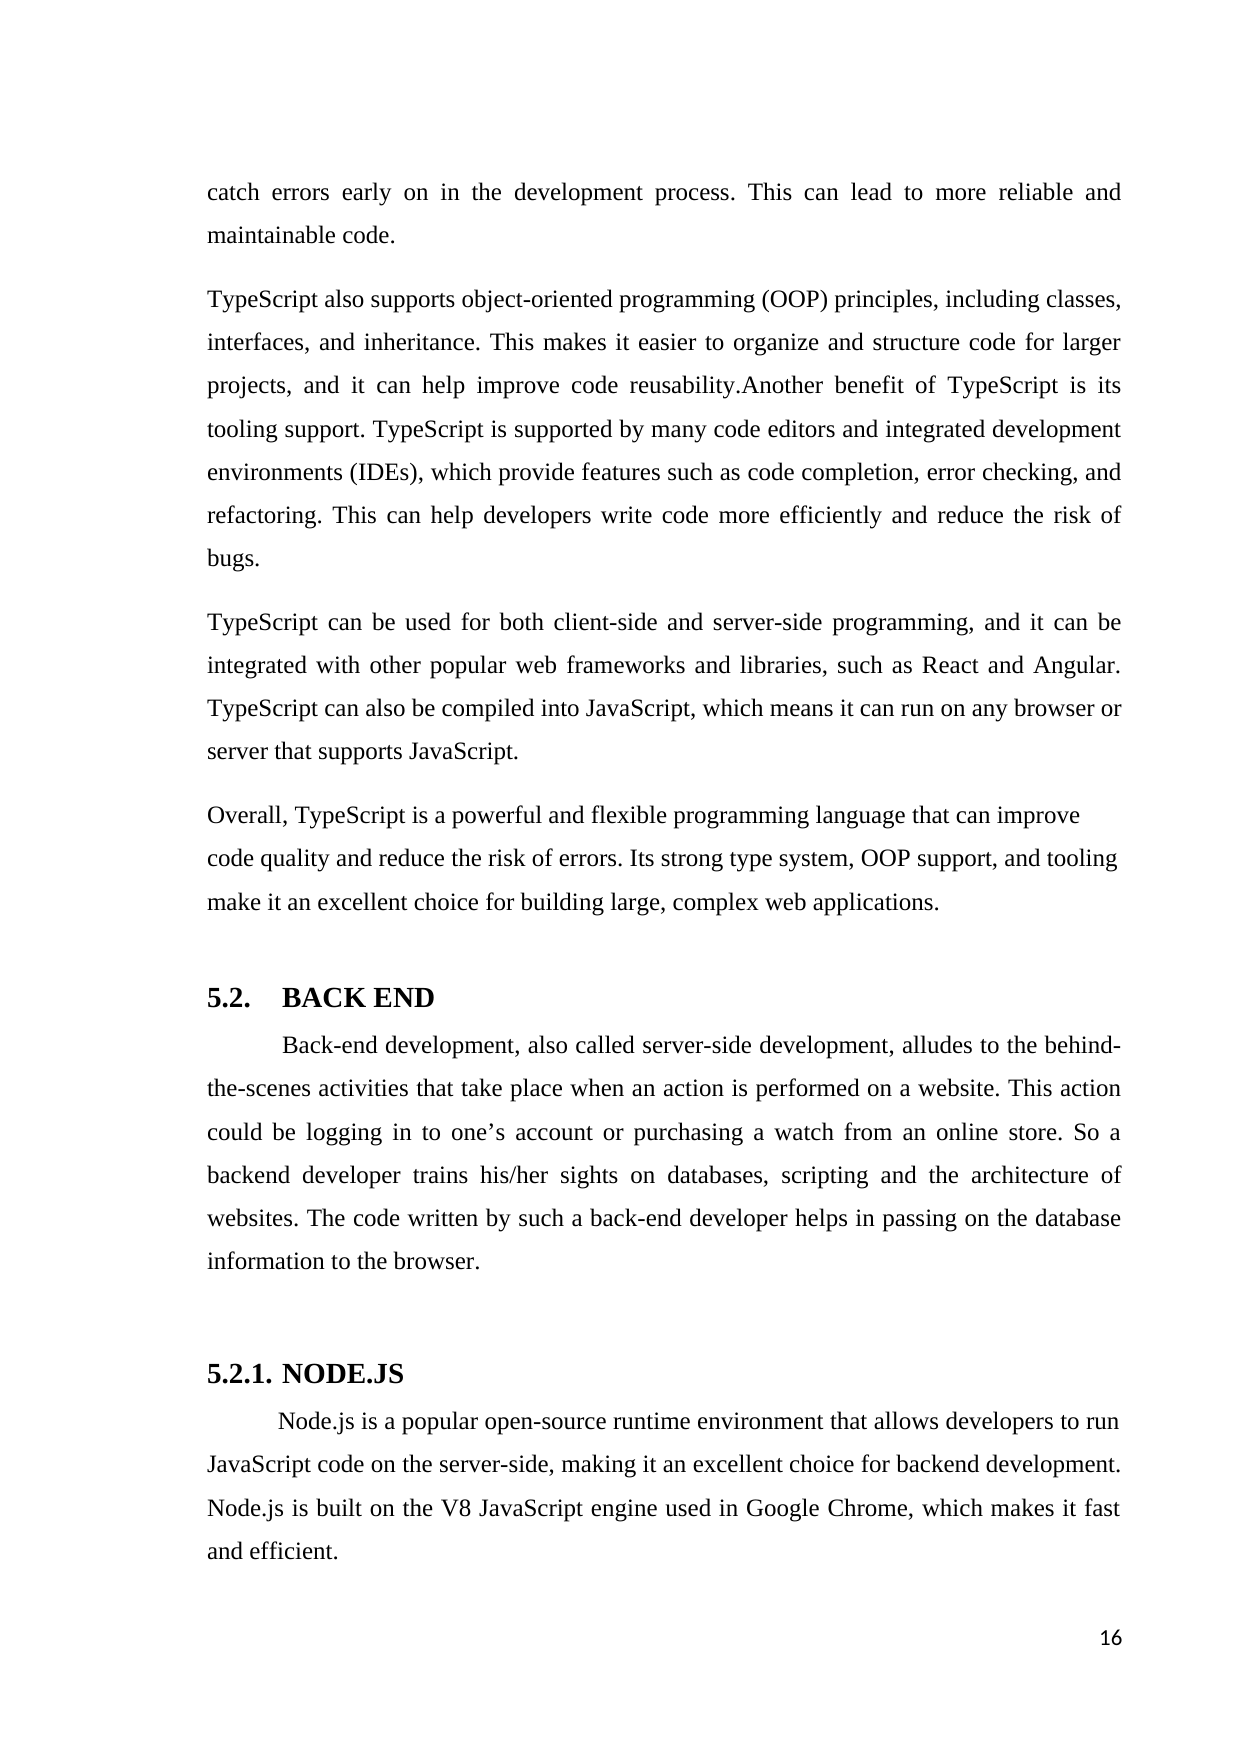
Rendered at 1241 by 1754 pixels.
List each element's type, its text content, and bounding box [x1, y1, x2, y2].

text TypeScript can be used for both client-side and server-side programming, and it can be integrated with other popular web frameworks and libraries, such as React and Angular. TypeScript can also be compiled into JavaScript, which means it can run on any browser or server that supports JavaScript. [207, 607, 1122, 765]
text TypeScript also supports object-oriented programming (OOP) principles, including classes, interfaces, and inheritance. This makes it easier to organize and structure code for larger projects, and it can help improve code reusability.Another benefit of TypeScript is its tooling support. TypeScript is supported by many code editors and integrated development environments (IDEs), which provide features such as code completion, error checking, and refactoring. This can help developers write code more efficiently and reduce the risk of bugs. [207, 284, 1122, 572]
text 5.2.1. NODE.JS [207, 1356, 1122, 1390]
text 5.2. BACK END [207, 980, 1122, 1013]
text Back-end development, also called server-side development, alludes to the behind-the-scenes activities that take place when an action is performed on a website. This action could be logging in to one’s account or purchasing a watch from an online store. So a backend developer trains his/her sights on databases, scripting and the architecture of websites. The code written by such a back-end developer helps in passing on the database information to the browser. [207, 1030, 1122, 1275]
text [207, 177, 1122, 249]
text Overall, TypeScript is a powerful and flexible programming language that can improve code quality and reduce the risk of errors. Its strong type system, OOP support, and tooling make it an excellent choice for building large, complex web applications. [207, 800, 1122, 915]
text Node.js is a popular open-source runtime environment that allows developers to run JavaScript code on the server-side, making it an excellent choice for backend development. Node.js is built on the V8 JavaScript engine used in Google Chrome, which makes it fast and efficient. [207, 1406, 1122, 1564]
